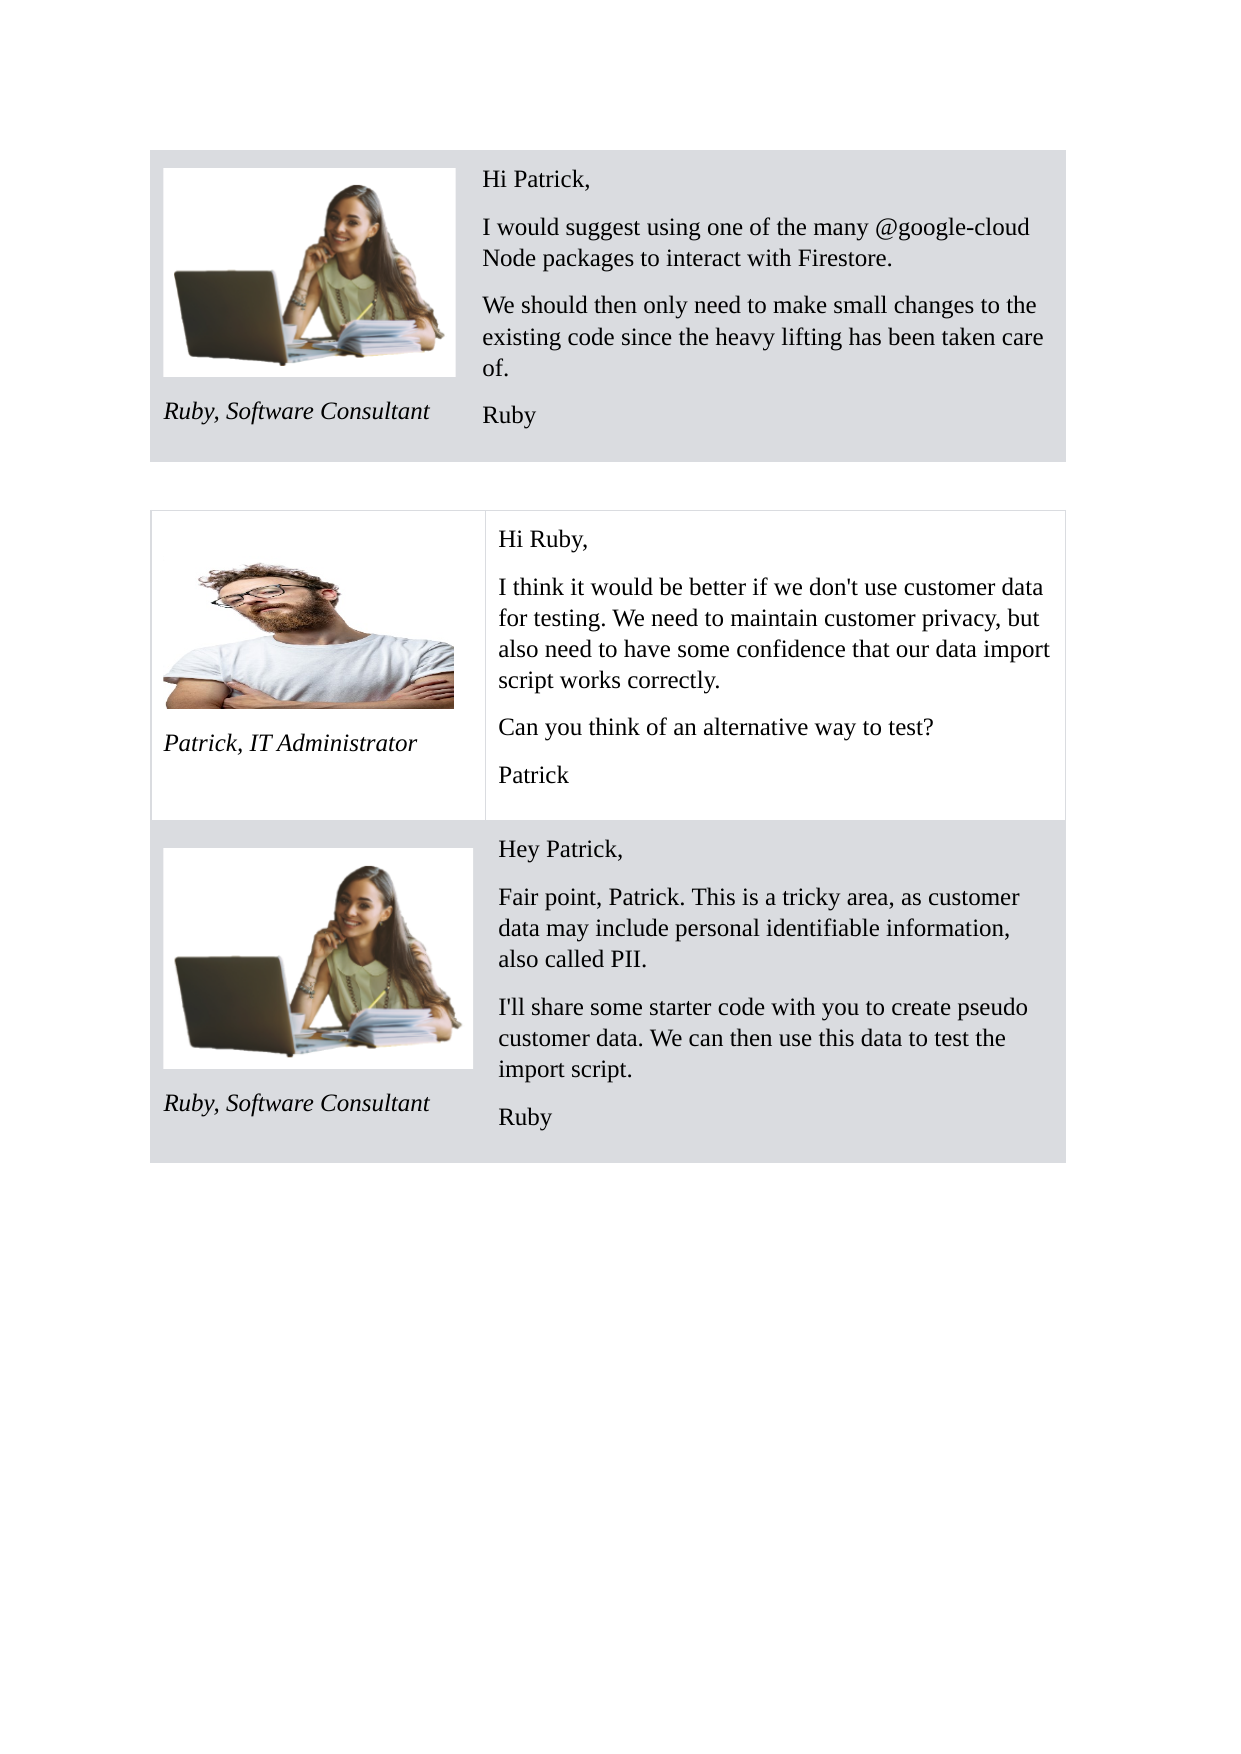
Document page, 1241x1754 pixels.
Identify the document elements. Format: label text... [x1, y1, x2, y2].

table_header Patrick, IT Administrator [152, 511, 485, 820]
table_header Hi Ruby, I think it would be better if we don't use customer data for testing. We need to maintain customer privacy, but also need to have some confidence that our data import script works correctly. Can you think of an alternative way to test? Patrick [486, 511, 1065, 820]
table_cell Ruby, Software Consultant [152, 822, 485, 1162]
table_cell Hey Patrick, Fair point, Patrick. This is a tricky area, as customer data may include personal identifiable information, also called PII. I'll share some starter code with you to create pseudo customer data. We can then use this data to test the import script. Ruby [486, 822, 1065, 1162]
picture [163, 848, 474, 1069]
table_cell Hi Patrick, I would suggest using one of the many @google-cloud Node packages to interact with Firestore. We should then only need to make small changes to the existing code since the heavy lifting has been taken care of. Ruby [470, 152, 1065, 461]
picture [163, 168, 456, 377]
table_cell Ruby, Software Consultant [152, 152, 469, 461]
picture [163, 556, 454, 709]
